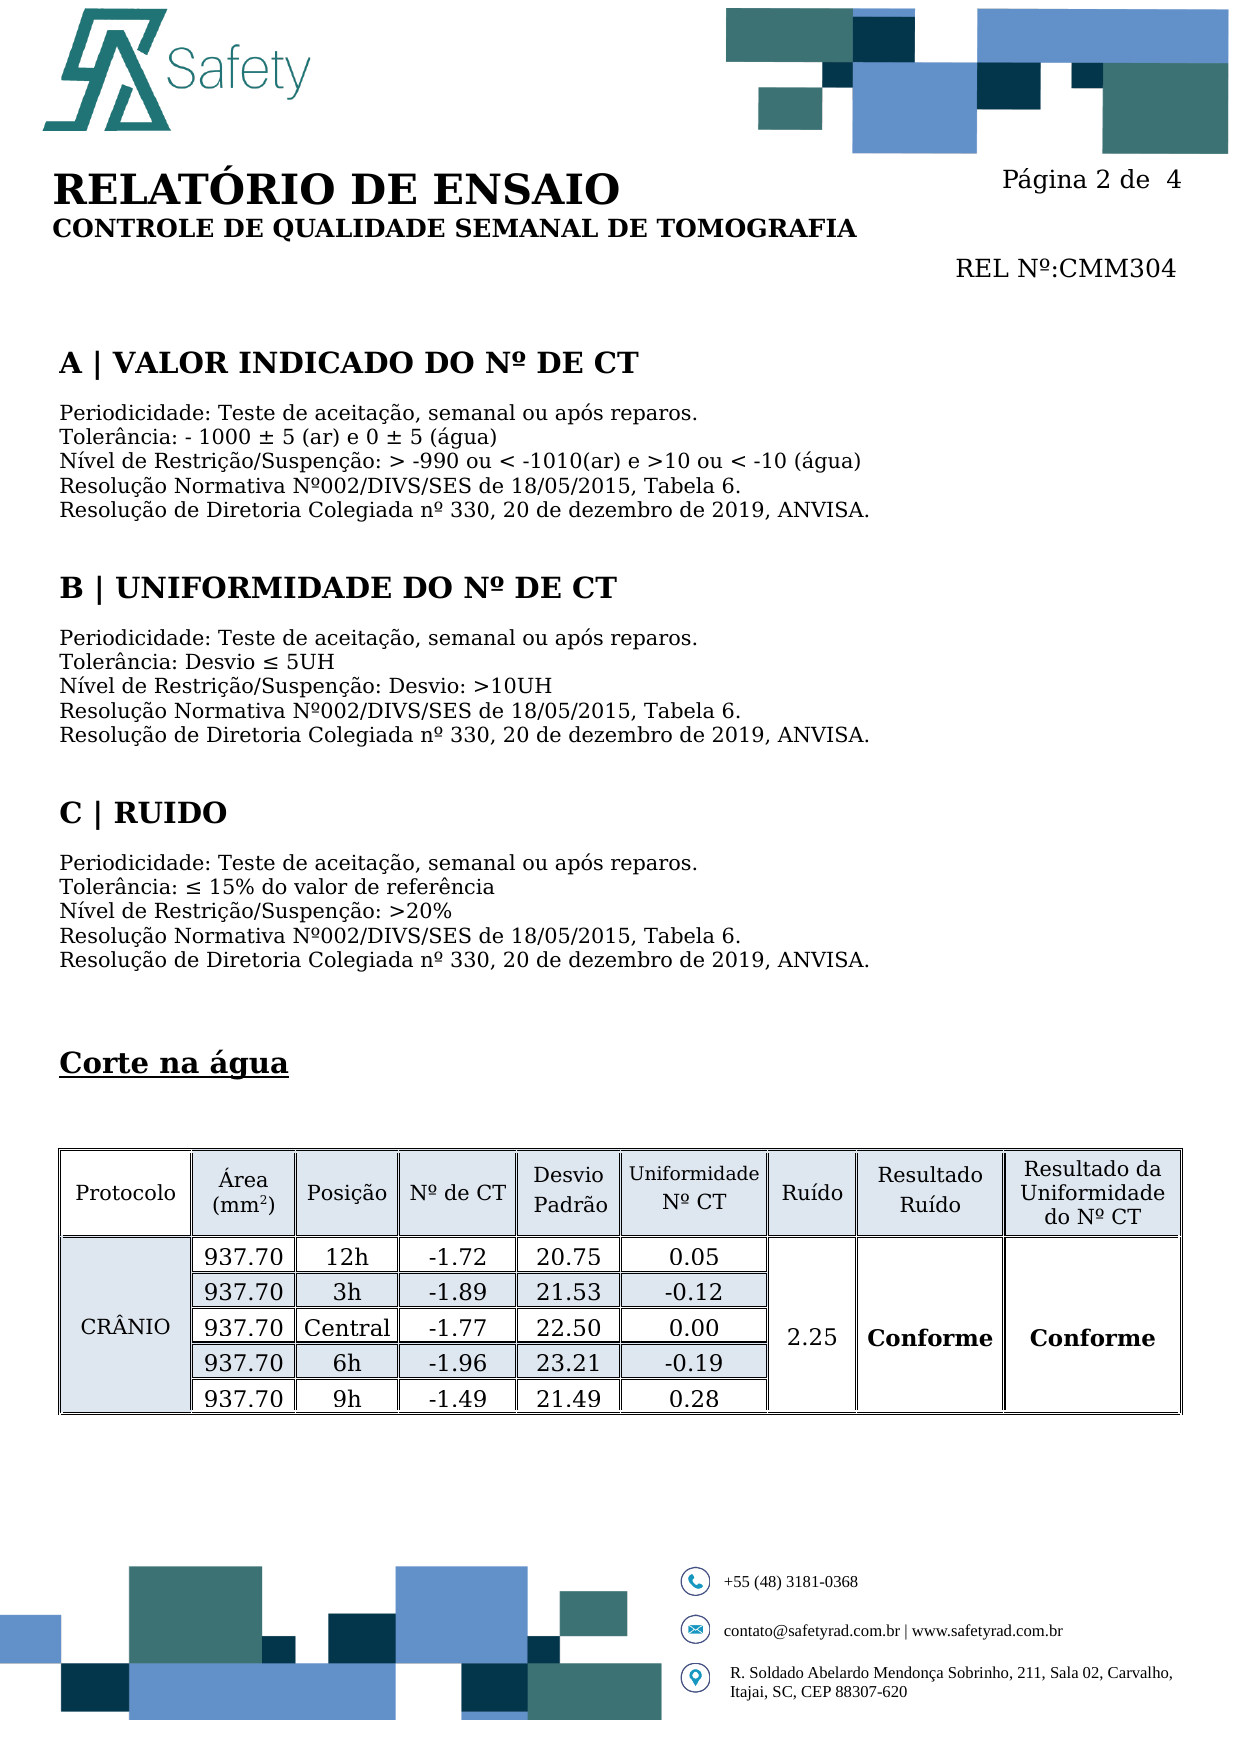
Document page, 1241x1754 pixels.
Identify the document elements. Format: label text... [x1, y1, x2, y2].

table_cell 22.50 [518, 1309, 619, 1341]
table_cell 23.21 [518, 1345, 619, 1377]
table_cell -1.96 [400, 1345, 515, 1377]
table_header Posição [295, 1149, 399, 1235]
picture [680, 1663, 710, 1693]
text Tolerância: Desvio ≤ 5UH [59, 650, 1228, 674]
text Tolerância: ≤ 15% do valor de referência [59, 875, 1228, 899]
table_header Resultado da Uniformidade do Nº CT [1004, 1151, 1180, 1235]
table_cell 3h [297, 1274, 397, 1306]
table_cell 937.70 [193, 1274, 294, 1306]
table_header Nº de CT [399, 1149, 517, 1235]
table_header Protocolo [59, 1149, 192, 1235]
table_cell CRÂNIO [59, 1235, 192, 1412]
table_cell 0.00 [622, 1309, 766, 1341]
table_header Desvio Padrão [517, 1151, 620, 1235]
picture [680, 1566, 710, 1596]
text Resolução de Diretoria Colegiada nº 330, 20 de dezembro de 2019, ANVISA. [59, 723, 1122, 747]
table_cell 21.49 [517, 1380, 620, 1412]
table_cell 6h [297, 1345, 397, 1377]
table_cell Central [297, 1309, 397, 1341]
picture [680, 1614, 710, 1644]
text Periodicidade: Teste de aceitação, semanal ou após reparos. [59, 626, 1122, 650]
text Resolução Normativa Nº002/DIVS/SES de 18/05/2015, Tabela 6. [59, 474, 1122, 498]
text Periodicidade: Teste de aceitação, semanal ou após reparos. [59, 401, 1122, 425]
table_cell -0.12 [622, 1274, 766, 1306]
text Periodicidade: Teste de aceitação, semanal ou após reparos. [59, 851, 1122, 875]
text Nível de Restrição/Suspenção: >20% [59, 899, 1228, 924]
table_cell 937.70 [192, 1380, 295, 1412]
text Corte na água [59, 1046, 1228, 1081]
table_cell 20.75 [518, 1238, 619, 1271]
table_cell -0.19 [622, 1345, 766, 1377]
table_cell -1.77 [400, 1309, 515, 1341]
text B | UNIFORMIDADE DO Nº DE CT [59, 571, 1122, 605]
table_cell 937.70 [193, 1345, 294, 1377]
text Tolerância: - 1000 ± 5 (ar) e 0 ± 5 (água) [59, 425, 1228, 449]
table_cell Conforme [856, 1235, 1004, 1412]
table_cell Conforme [1004, 1235, 1181, 1412]
text Resolução Normativa Nº002/DIVS/SES de 18/05/2015, Tabela 6. [59, 924, 1122, 948]
table_cell -1.49 [399, 1377, 517, 1412]
text Resolução de Diretoria Colegiada nº 330, 20 de dezembro de 2019, ANVISA. [59, 498, 1122, 522]
table_header Área (mm2) [192, 1151, 295, 1235]
text Nível de Restrição/Suspenção: Desvio: >10UH [59, 674, 1228, 699]
picture [0, 1566, 662, 1720]
table_cell 937.70 [193, 1238, 294, 1271]
table_cell -1.72 [400, 1238, 515, 1271]
table_cell 2.25 [768, 1238, 856, 1412]
table_cell 21.53 [518, 1274, 619, 1306]
table_header Resultado Ruído [856, 1149, 1004, 1235]
table_cell 0.28 [620, 1377, 768, 1412]
table_cell 937.70 [193, 1309, 294, 1341]
picture [42, 8, 311, 131]
text Nível de Restrição/Suspenção: > -990 ou < -1010(ar) e >10 ou < -10 (água) [59, 449, 1228, 474]
table_cell 12h [297, 1238, 397, 1271]
table_cell 9h [295, 1377, 399, 1412]
table_header Uniformidade Nº CT [620, 1149, 768, 1235]
text Resolução Normativa Nº002/DIVS/SES de 18/05/2015, Tabela 6. [59, 699, 1122, 723]
picture [725, 8, 1229, 154]
text Resolução de Diretoria Colegiada nº 330, 20 de dezembro de 2019, ANVISA. [59, 948, 1122, 972]
table_header Ruído [768, 1151, 856, 1235]
text C | RUIDO [59, 796, 1122, 830]
table_cell -1.89 [400, 1274, 515, 1306]
table_cell 0.05 [622, 1238, 766, 1271]
text A | VALOR INDICADO DO Nº DE CT [59, 346, 1122, 380]
